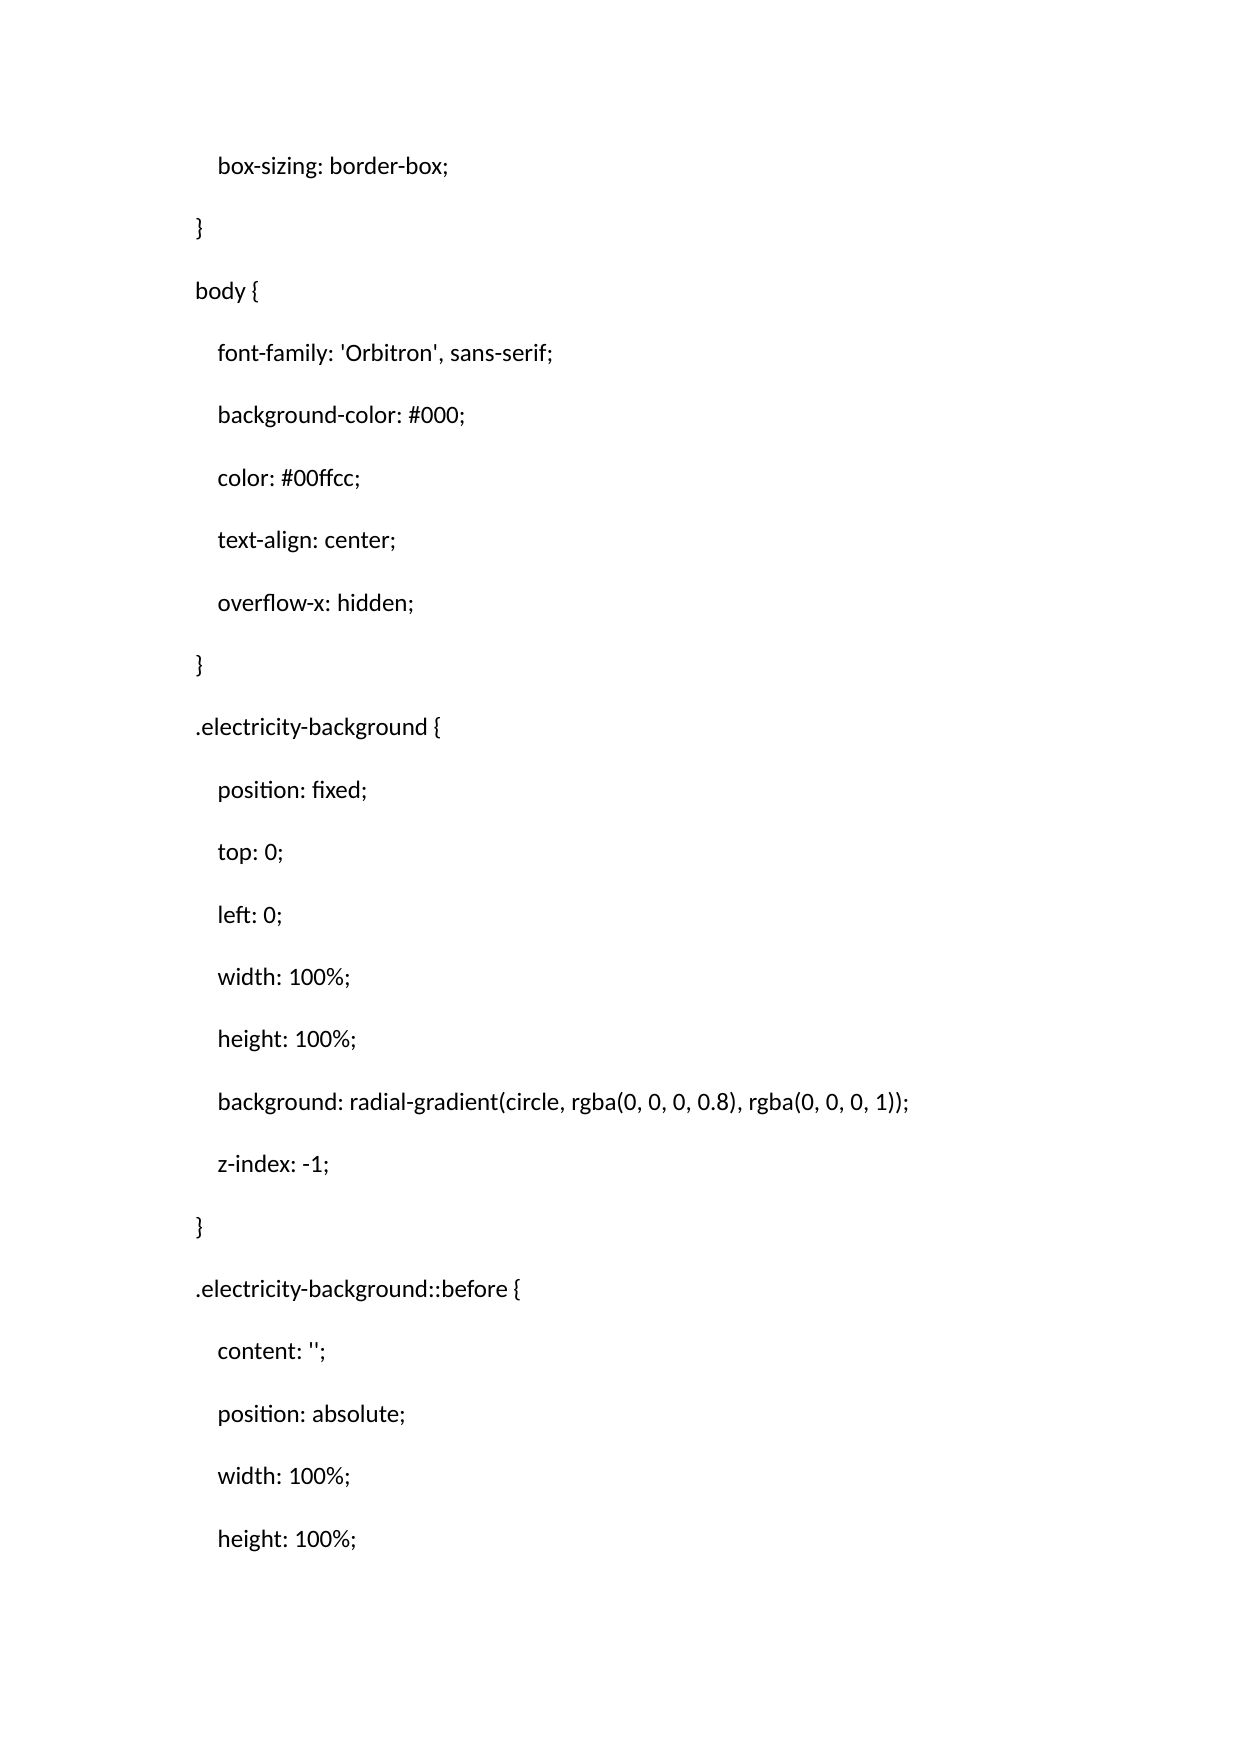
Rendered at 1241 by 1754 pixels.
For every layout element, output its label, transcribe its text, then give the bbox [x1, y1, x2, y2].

text background-color: #000; [150, 399, 1090, 430]
text position: absolute; [150, 1398, 1090, 1428]
text position: fixed; [150, 774, 1090, 804]
text box-sizing: border-box; [150, 150, 1090, 181]
text content: ''; [150, 1336, 1090, 1366]
text overflow-x: hidden; [150, 587, 1090, 617]
text height: 100%; [150, 1523, 1090, 1553]
text } [150, 212, 1090, 243]
text height: 100%; [150, 1023, 1090, 1054]
text z-index: -1; [150, 1148, 1090, 1179]
text } [150, 649, 1090, 680]
text color: #00ffcc; [150, 462, 1090, 492]
text .electricity-background::before { [150, 1273, 1090, 1304]
text top: 0; [150, 836, 1090, 867]
text background: radial-gradient(circle, rgba(0, 0, 0, 0.8), rgba(0, 0, 0, 1)); [150, 1086, 1090, 1116]
text } [150, 1211, 1090, 1241]
text left: 0; [150, 899, 1090, 929]
text text-align: center; [150, 524, 1090, 555]
text width: 100%; [150, 1460, 1090, 1491]
text body { [150, 275, 1090, 305]
text font-family: 'Orbitron', sans-serif; [150, 337, 1090, 368]
text .electricity-background { [150, 712, 1090, 742]
text width: 100%; [150, 961, 1090, 992]
